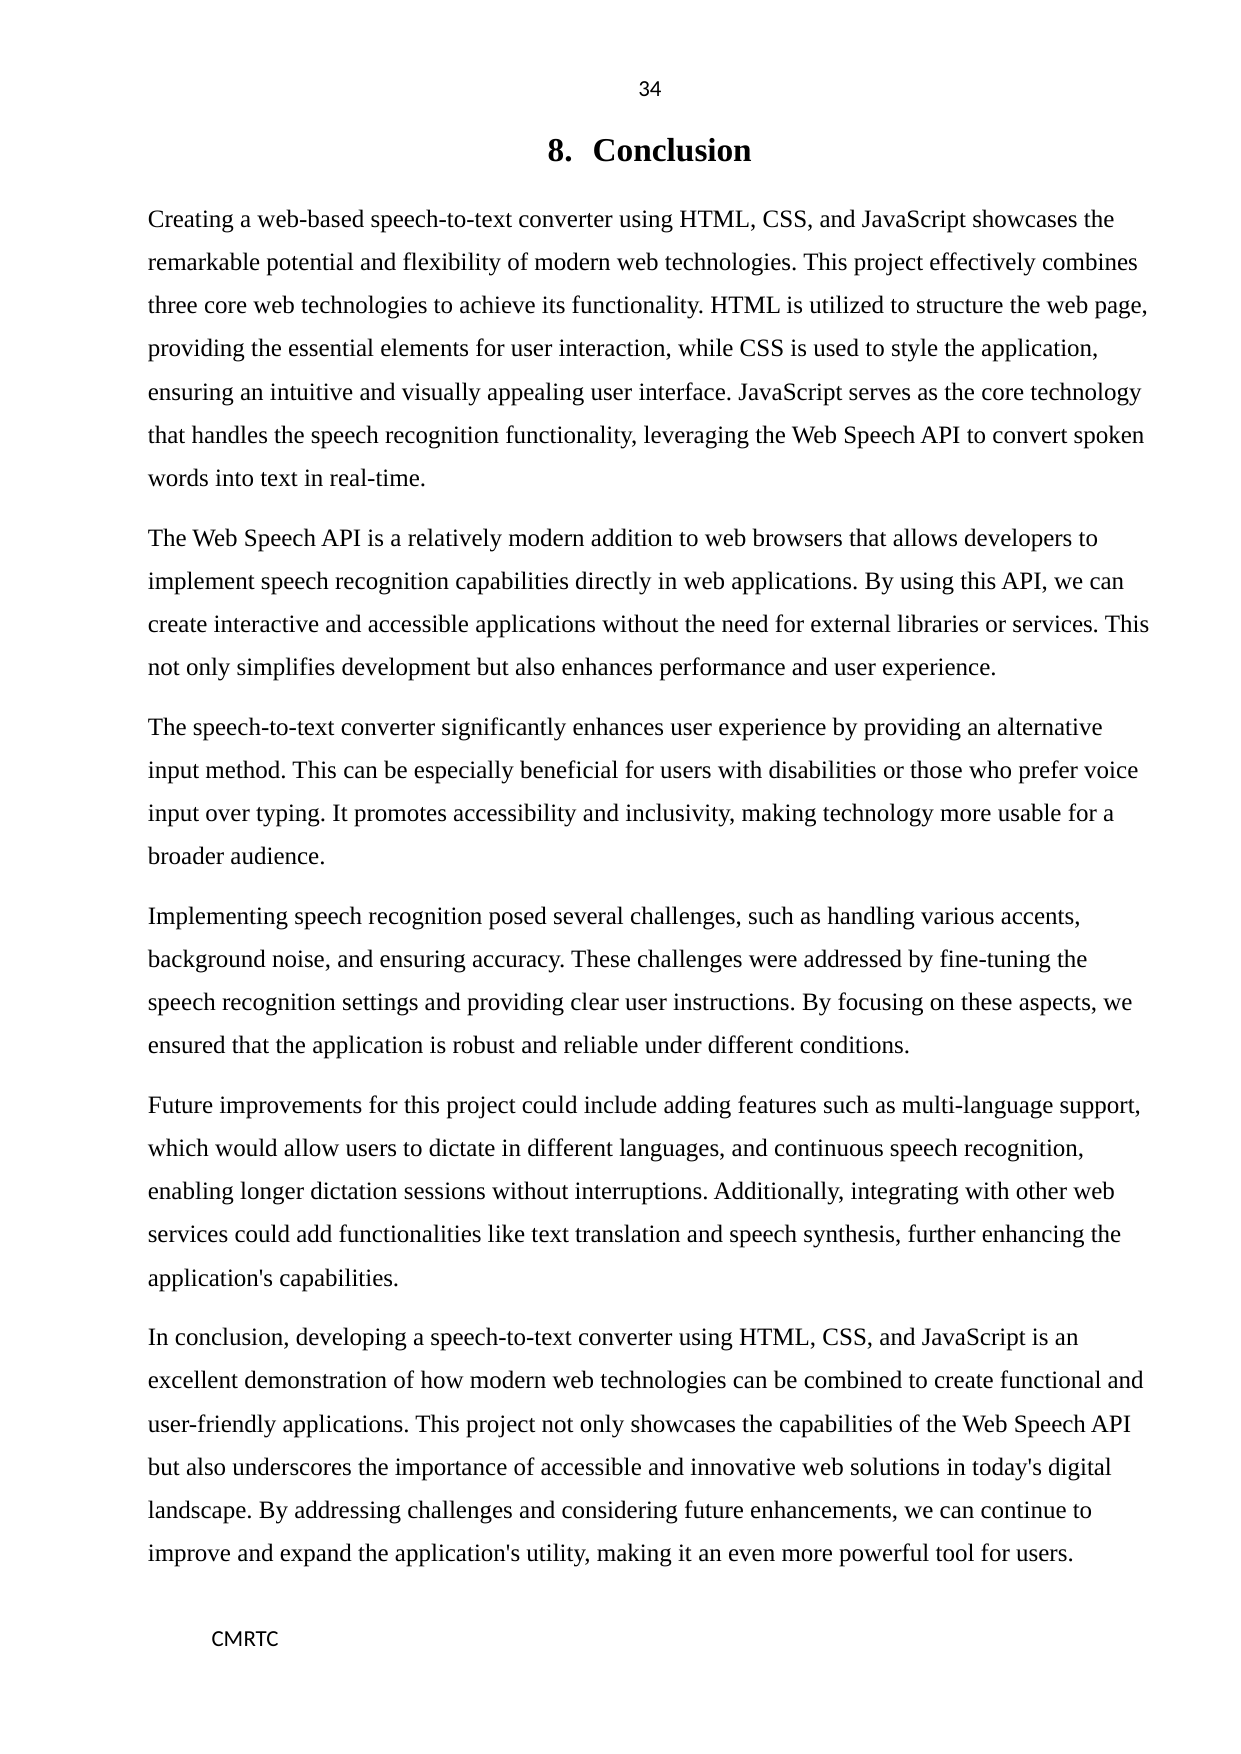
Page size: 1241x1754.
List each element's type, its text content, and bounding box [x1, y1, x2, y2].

text Future improvements for this project could include adding features such as multi-language support, which would allow users to dictate in different languages, and continuous speech recognition, enabling longer dictation sessions without interruptions. Additionally, integrating with other web services could add functionalities like text translation and speech synthesis, further enhancing the application's capabilities. [148, 1090, 1152, 1291]
text The speech-to-text converter significantly enhances user experience by providing an alternative input method. This can be especially beneficial for users with disabilities or those who prefer voice input over typing. It promotes accessibility and inclusivity, making technology more usable for a broader audience. [148, 712, 1152, 870]
list Conclusion [148, 130, 1152, 168]
text The Web Speech API is a relatively modern addition to web browsers that allows developers to implement speech recognition capabilities directly in web applications. By using this API, we can create interactive and accessible applications without the need for external libraries or services. This not only simplifies development but also enhances performance and user experience. [148, 523, 1152, 681]
text In conclusion, developing a speech-to-text converter using HTML, CSS, and JavaScript is an excellent demonstration of how modern web technologies can be combined to create functional and user-friendly applications. This project not only showcases the capabilities of the Web Speech API but also underscores the importance of accessible and innovative web solutions in today's digital landscape. By addressing challenges and considering future enhancements, we can continue to improve and expand the application's utility, making it an even more powerful tool for users. [148, 1322, 1152, 1567]
text Creating a web-based speech-to-text converter using HTML, CSS, and JavaScript showcases the remarkable potential and flexibility of modern web technologies. This project effectively combines three core web technologies to achieve its functionality. HTML is utilized to structure the web page, providing the essential elements for user interaction, while CSS is used to style the application, ensuring an intuitive and visually appealing user interface. JavaScript serves as the core technology that handles the speech recognition functionality, leveraging the Web Speech API to convert spoken words into text in real-time. [148, 204, 1152, 492]
text Implementing speech recognition posed several challenges, such as handling various accents, background noise, and ensuring accuracy. These challenges were addressed by fine-tuning the speech recognition settings and providing clear user instructions. By focusing on these aspects, we ensured that the application is robust and reliable under different conditions. [148, 901, 1152, 1059]
